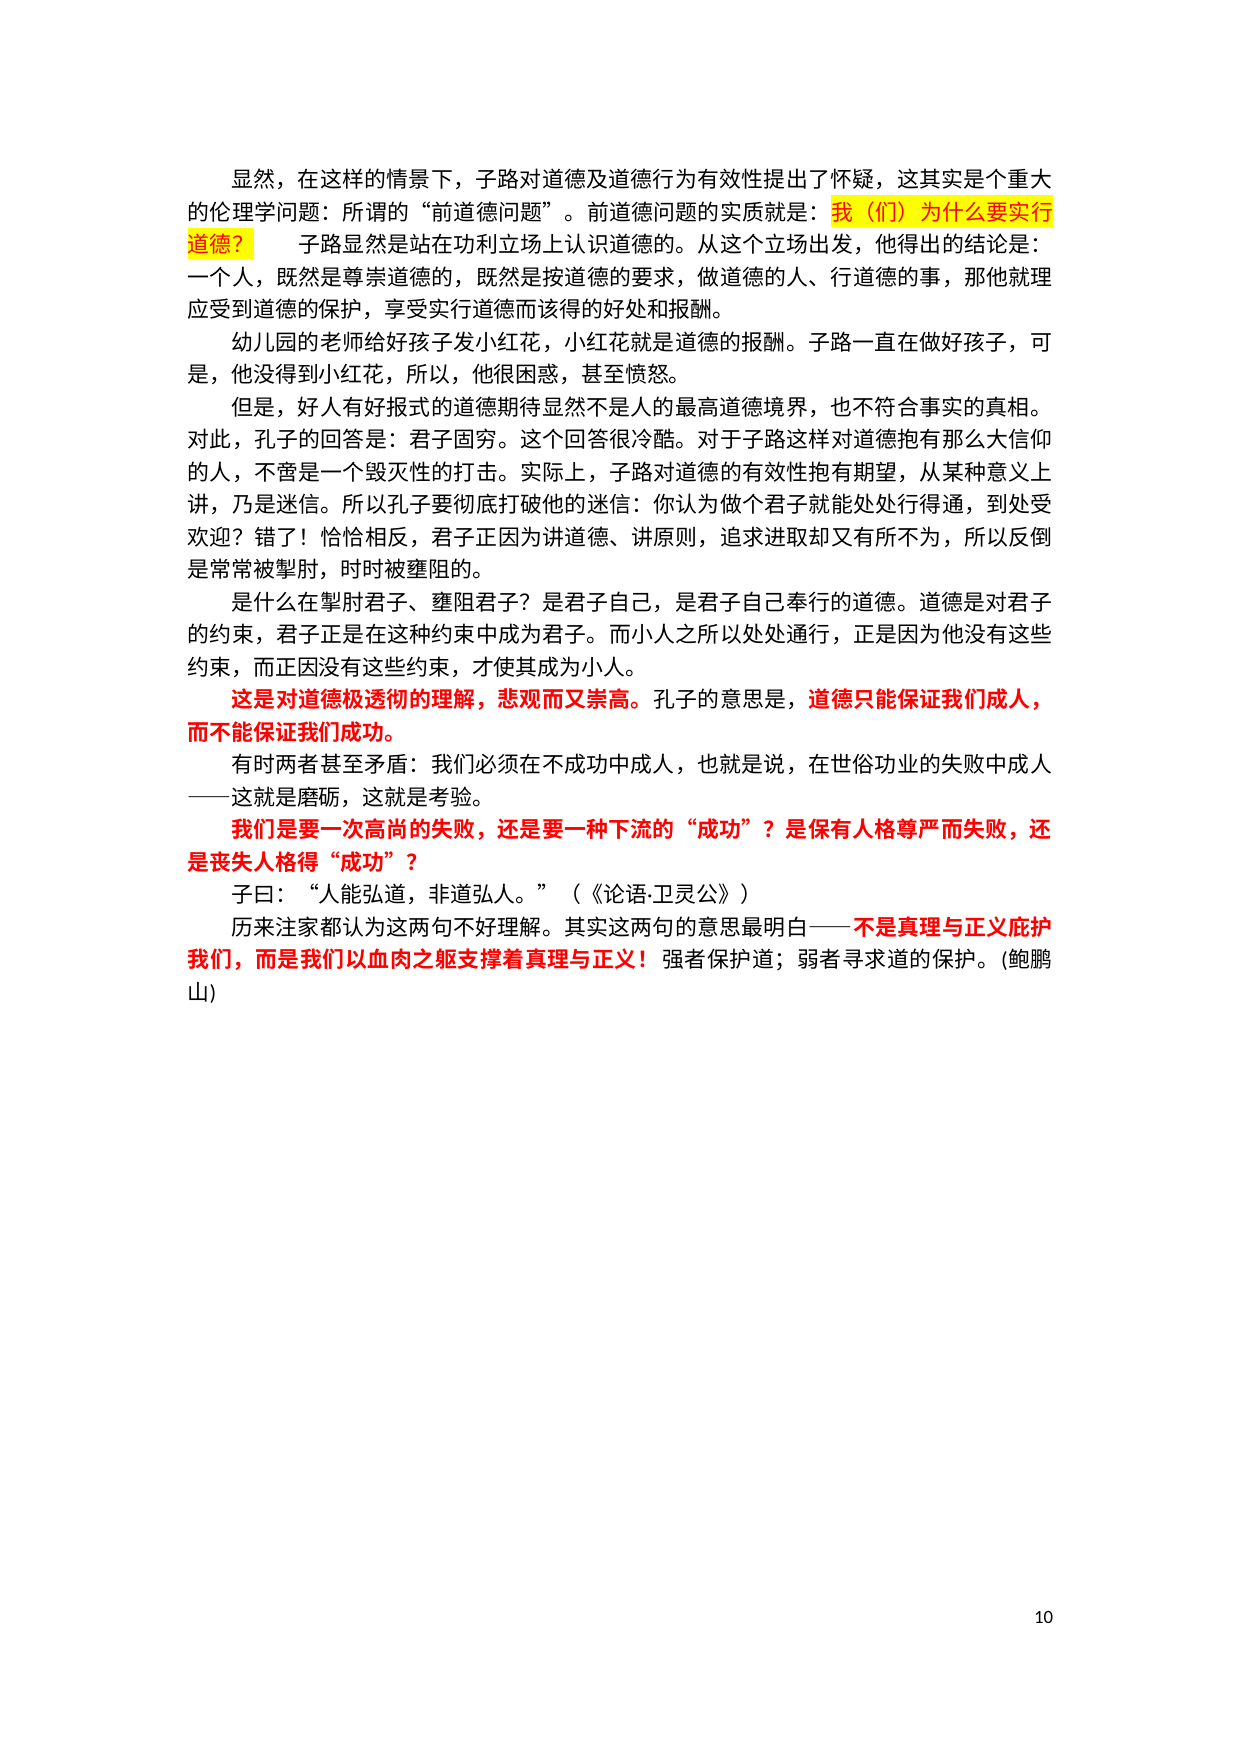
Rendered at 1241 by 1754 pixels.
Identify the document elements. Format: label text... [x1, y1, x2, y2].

text 我们是要一次高尚的失败，还是要一种下流的“成功”？是保有人格尊严而失败，还是丧失人格得“成功”？ [187, 812, 1053, 877]
text 幼儿园的老师给好孩子发小红花，小红花就是道德的报酬。子路一直在做好孩子，可是，他没得到小红花，所以，他很困惑，甚至愤怒。 [187, 324, 1053, 389]
text 有时两者甚至矛盾：我们必须在不成功中成人，也就是说，在世俗功业的失败中成人——这就是磨砺，这就是考验。 [187, 747, 1053, 812]
text 显然，在这样的情景下，子路对道德及道德行为有效性提出了怀疑，这其实是个重大的伦理学问题：所谓的“前道德问题”。前道德问题的实质就是：我（们）为什么要实行道德？ 子路显然是站在功利立场上认识道德的。从这个立场出发，他得出的结论是：一个人，既然是尊崇道德的，既然是按道德的要求，做道德的人、行道德的事，那他就理应受到道德的保护，享受实行道德而该得的好处和报酬。 [187, 162, 1053, 324]
text 是什么在掣肘君子、壅阻君子？是君子自己，是君子自己奉行的道德。道德是对君子的约束，君子正是在这种约束中成为君子。而小人之所以处处通行，正是因为他没有这些约束，而正因没有这些约束，才使其成为小人。 [187, 584, 1053, 682]
text 历来注家都认为这两句不好理解。其实这两句的意思最明白——不是真理与正义庇护我们，而是我们以血肉之躯支撑着真理与正义！强者保护道；弱者寻求道的保护。(鲍鹏山) [187, 909, 1053, 1007]
text 这是对道德极透彻的理解，悲观而又崇高。孔子的意思是，道德只能保证我们成人，而不能保证我们成功。 [187, 682, 1053, 747]
text 但是，好人有好报式的道德期待显然不是人的最高道德境界，也不符合事实的真相。对此，孔子的回答是：君子固穷。这个回答很冷酷。对于子路这样对道德抱有那么大信仰的人，不啻是一个毁灭性的打击。实际上，子路对道德的有效性抱有期望，从某种意义上讲，乃是迷信。所以孔子要彻底打破他的迷信：你认为做个君子就能处处行得通，到处受欢迎？错了！恰恰相反，君子正因为讲道德、讲原则，追求进取却又有所不为，所以反倒是常常被掣肘，时时被壅阻的。 [187, 389, 1053, 584]
text 子曰：“人能弘道，非道弘人。”（《论语·卫灵公》） [187, 877, 1053, 909]
